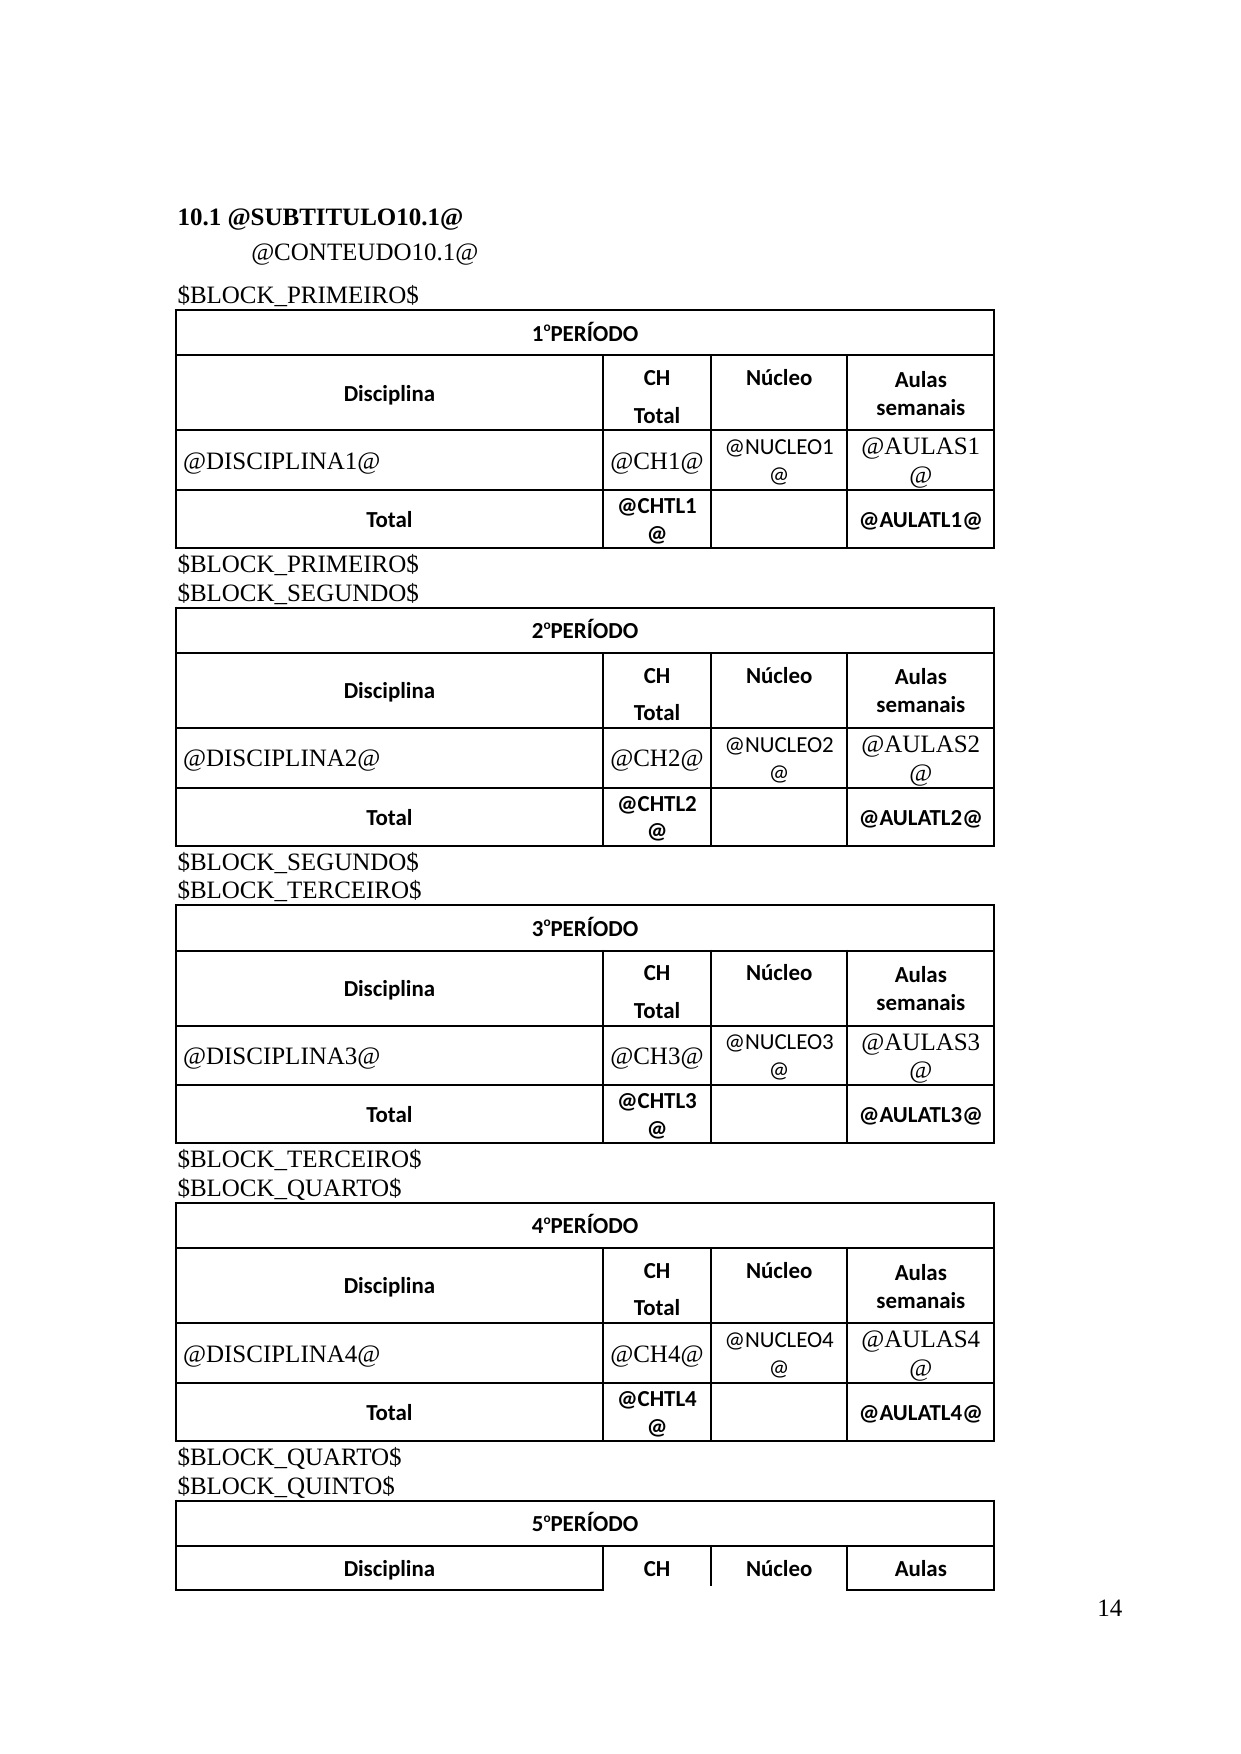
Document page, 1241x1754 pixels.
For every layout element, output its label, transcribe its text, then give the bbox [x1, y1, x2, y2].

table_cell Núcleo [712, 654, 846, 696]
table_cell Núcleo [712, 952, 846, 993]
table_cell Aulas semanais [848, 1547, 993, 1588]
table_cell @NUCLEO1@ [712, 431, 846, 489]
table_cell Núcleo [712, 1249, 846, 1291]
table_cell [712, 993, 846, 1024]
table_cell Disciplina [177, 654, 602, 727]
table_cell @AULATL2@ [848, 789, 993, 845]
table_cell @CHTL4@ [604, 1384, 710, 1440]
table_cell [712, 696, 846, 727]
table_cell @NUCLEO4@ [712, 1324, 846, 1382]
subtitle 10.1 @SUBTITULO10.1@ [177, 202, 1122, 231]
text $BLOCK_QUARTO$ [177, 1173, 1122, 1202]
table_cell @AULATL3@ [848, 1086, 993, 1142]
table_cell [712, 491, 846, 547]
text $BLOCK_SEGUNDO$ [177, 578, 1122, 607]
table_cell @NUCLEO3@ [712, 1027, 846, 1084]
text $BLOCK_PRIMEIRO$ [177, 549, 1122, 578]
table_cell @AULAS1@ [848, 431, 993, 489]
table_cell [712, 398, 846, 429]
table_cell @DISCIPLINA1@ [177, 431, 602, 489]
table_cell @CHTL3@ [604, 1086, 710, 1142]
text @CONTEUDO10.1@ [177, 237, 1122, 266]
table_cell Disciplina [177, 356, 602, 429]
table_cell [712, 1384, 846, 1440]
table_cell @AULATL1@ [848, 491, 993, 547]
table_cell @CHTL2@ [604, 789, 710, 845]
table_cell Total [177, 789, 602, 845]
table_cell @DISCIPLINA4@ [177, 1324, 602, 1382]
table_cell Aulas semanais [848, 952, 993, 1024]
table_cell @CH2@ [604, 729, 710, 787]
table_header 2oPERÍODO [177, 609, 993, 652]
table_cell CH [604, 1249, 710, 1291]
table_cell Aulas semanais [848, 654, 993, 727]
table_cell [712, 1086, 846, 1142]
table_cell Total [604, 993, 710, 1024]
table_cell Disciplina [177, 952, 602, 1024]
table_cell Total [604, 696, 710, 727]
text $BLOCK_PRIMEIRO$ [177, 280, 1122, 309]
table_cell @CH3@ [604, 1027, 710, 1084]
text $BLOCK_QUINTO$ [177, 1471, 1122, 1499]
table_cell @CH4@ [604, 1324, 710, 1382]
table_cell CH [604, 356, 710, 398]
text $BLOCK_TERCEIRO$ [177, 876, 1122, 904]
table_cell CH [604, 952, 710, 993]
table_header 4oPERÍODO [177, 1204, 993, 1247]
table_cell @DISCIPLINA3@ [177, 1027, 602, 1084]
table_cell @CHTL1@ [604, 491, 710, 547]
table_header 3oPERÍODO [177, 906, 993, 949]
table_header 5oPERÍODO [177, 1502, 993, 1545]
table_cell [712, 1291, 846, 1322]
table_cell Aulas semanais [848, 356, 993, 429]
table_cell Disciplina [177, 1547, 602, 1588]
table_cell @DISCIPLINA2@ [177, 729, 602, 787]
text $BLOCK_SEGUNDO$ [177, 847, 1122, 876]
table_cell @NUCLEO2@ [712, 729, 846, 787]
table_cell Total [177, 491, 602, 547]
table_header 1oPERÍODO [177, 311, 993, 354]
text $BLOCK_QUARTO$ [177, 1442, 1122, 1471]
table_cell Disciplina [177, 1249, 602, 1322]
table_cell Total [177, 1086, 602, 1142]
table_cell @AULATL4@ [848, 1384, 993, 1440]
table_cell @AULAS2@ [848, 729, 993, 787]
table_cell [712, 789, 846, 845]
table_cell CH [604, 1547, 711, 1588]
table_cell Aulas semanais [848, 1249, 993, 1322]
table_cell @CH1@ [604, 431, 710, 489]
table_cell Núcleo [711, 1547, 846, 1588]
table_cell Total [604, 398, 710, 429]
table_cell @AULAS4@ [848, 1324, 993, 1382]
table_cell Núcleo [712, 356, 846, 398]
table_cell Total [604, 1291, 710, 1322]
text $BLOCK_TERCEIRO$ [177, 1144, 1122, 1173]
table_cell Total [177, 1384, 602, 1440]
table_cell @AULAS3@ [848, 1027, 993, 1084]
table_cell CH [604, 654, 710, 696]
